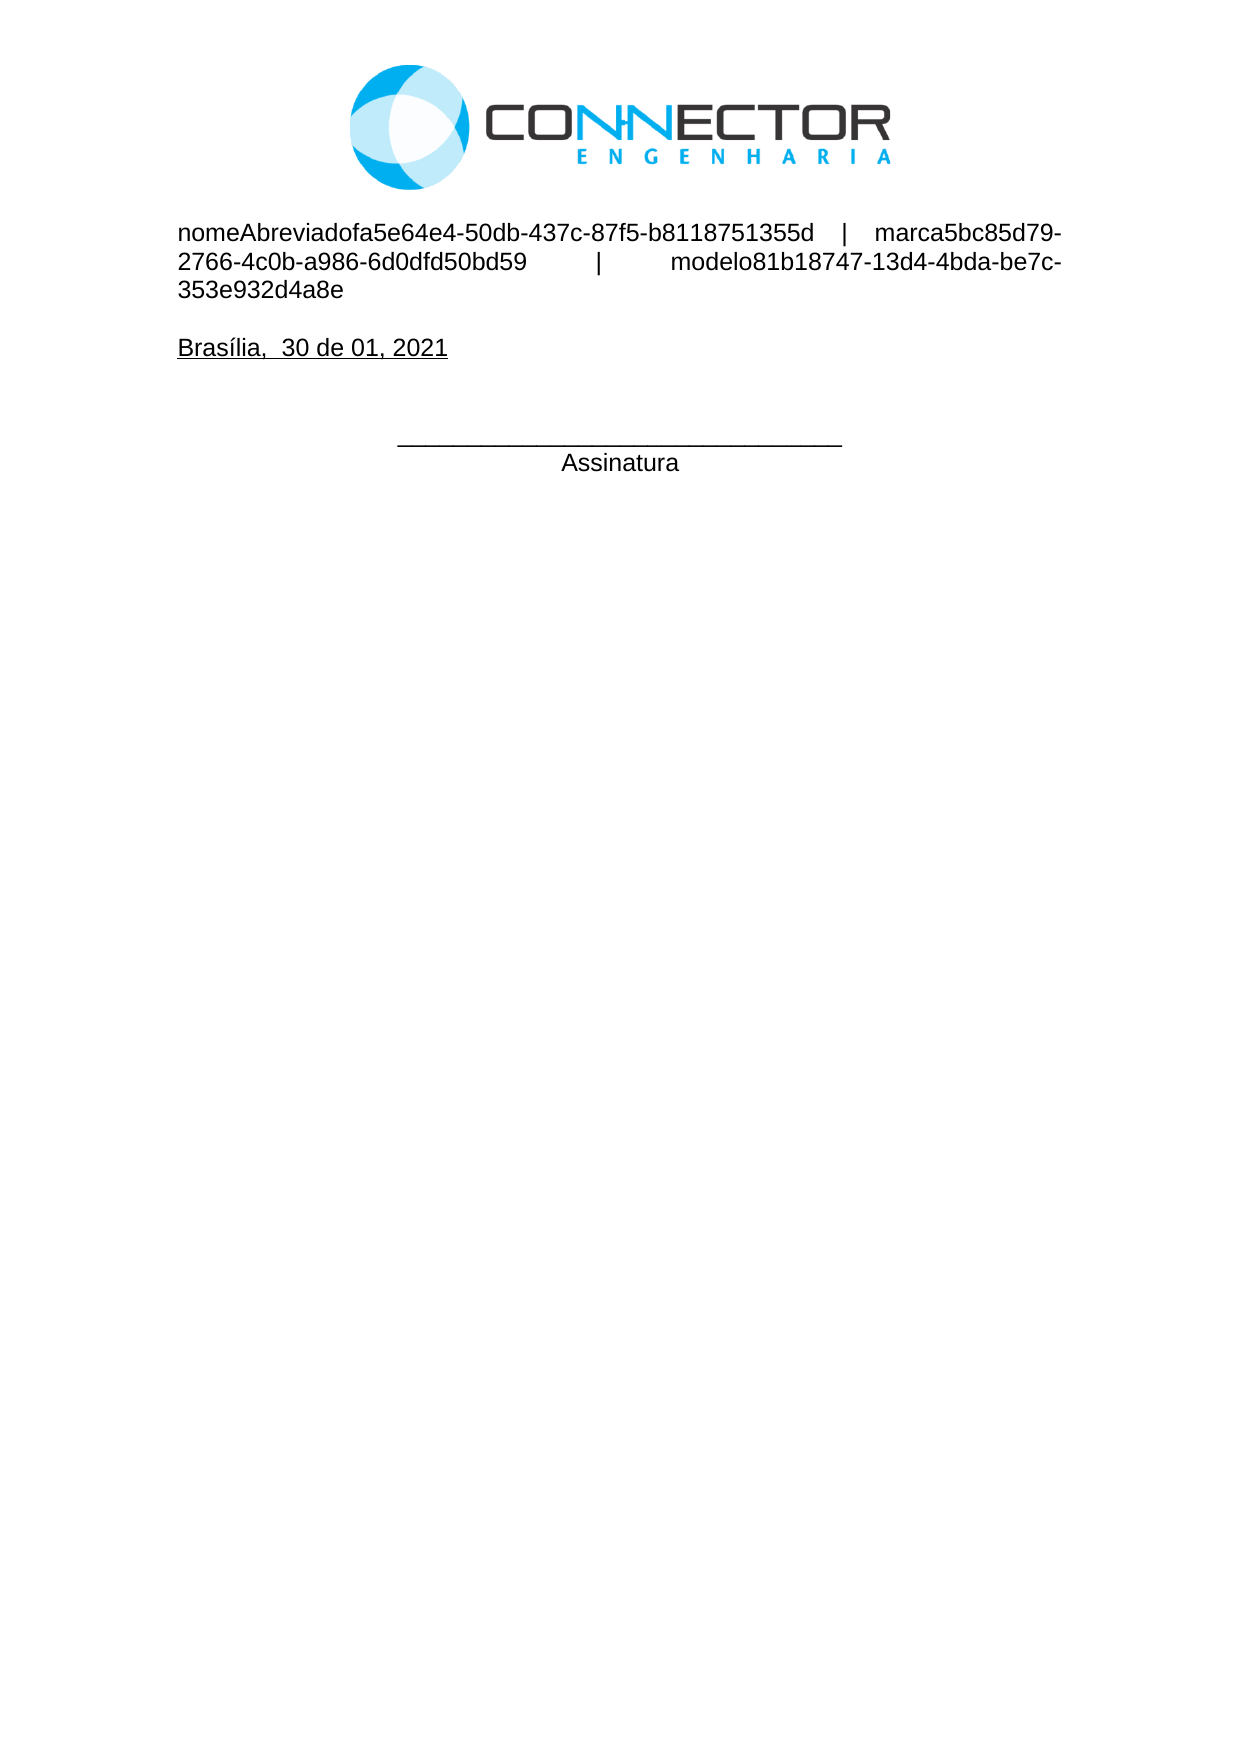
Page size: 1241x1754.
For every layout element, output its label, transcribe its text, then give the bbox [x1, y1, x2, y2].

text Brasília, 30 de 01, 2021 [177, 333, 1063, 362]
picture [349, 65, 891, 190]
text ________________________________ [177, 419, 1063, 448]
text Assinatura [177, 448, 1063, 477]
